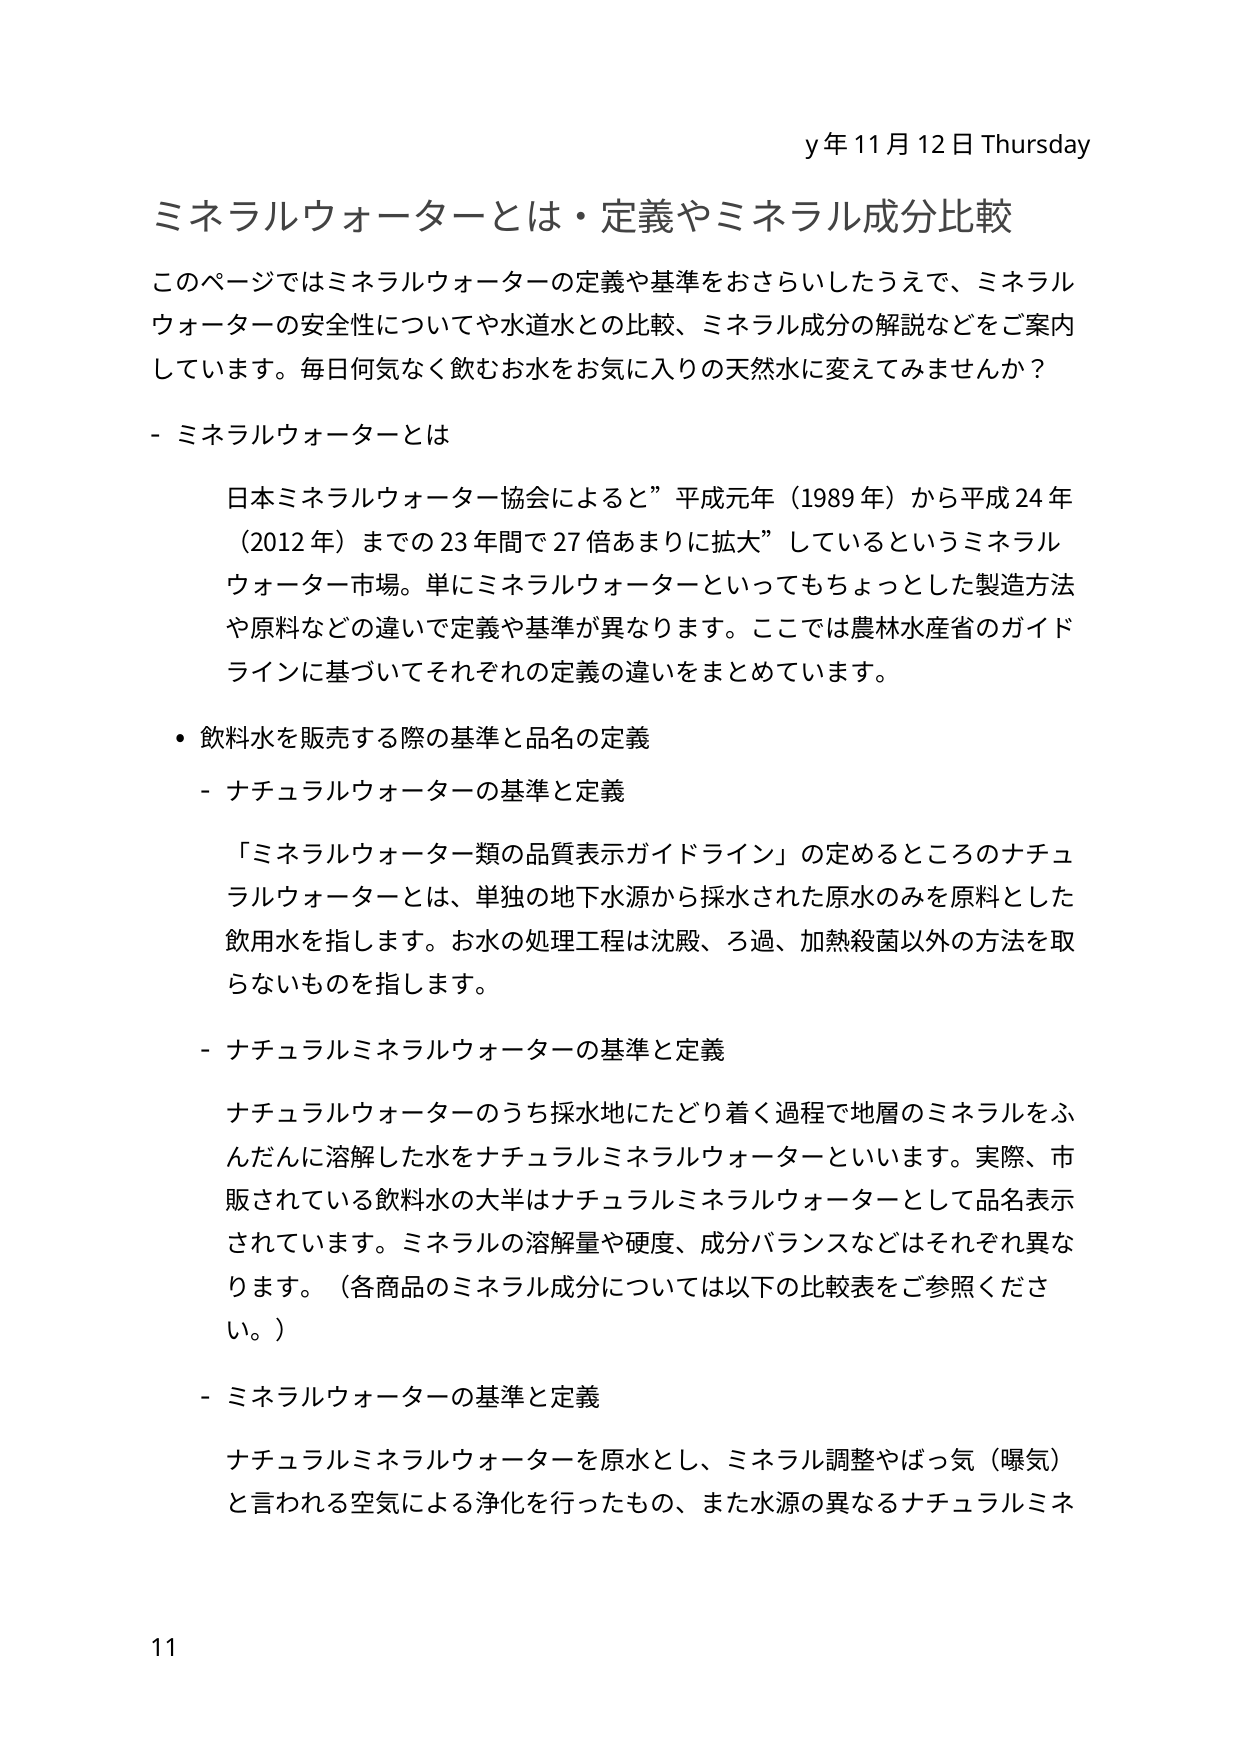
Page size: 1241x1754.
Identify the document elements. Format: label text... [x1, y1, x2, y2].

text ナチュラルウォーターのうち採水地にたどり着く過程で地層のミネラルをふんだんに溶解した水をナチュラルミネラルウォーターといいます。実際、市販されている飲料水の大半はナチュラルミネラルウォーターとして品名表示されています。ミネラルの溶解量や硬度、成分バランスなどはそれぞれ異なります。（各商品のミネラル成分については以下の比較表をご参照ください。） [225, 1110, 1090, 1364]
text このページではミネラルウォーターの定義や基準をおさらいしたうえで、ミネラルウォーターの安全性についてや水道水との比較、ミネラル成分の解説などをご案内しています。毎日何気なく飲むお水をお気に入りの天然水に変えてみませんか？ [150, 262, 1090, 386]
text ミネラルウォーターとは・定義やミネラル成分比較 [150, 187, 1090, 242]
text 日本ミネラルウォーター協会によると”平成元年（1989年）から平成24年（2012年）までの23年間で27倍あまりに拡大”しているというミネラルウォーター市場。単にミネラルウォーターといってもちょっとした製造方法や原料などの違いで定義や基準が異なります。ここでは農林水産省のガイドラインに基づいてそれぞれの定義の違いをまとめています。 [225, 478, 1090, 688]
list ナチュラルウォーターの基準と定義 [200, 782, 1090, 825]
list 飲料水を販売する際の基準と品名の定義 [175, 712, 1090, 756]
list ミネラルウォーターの基準と定義 [200, 1388, 1090, 1431]
list ナチュラルミネラルウォーターの基準と定義 [200, 1041, 1090, 1085]
text 「ミネラルウォーター類の品質表示ガイドライン」の定めるところのナチュラルウォーターとは、単独の地下水源から採水された原水のみを原料とした飲用水を指します。お水の処理工程は沈殿、ろ過、加熱殺菌以外の方法を取らないものを指します。 [225, 851, 1090, 1017]
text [225, 1457, 1090, 1536]
list ミネラルウォーターとは [150, 409, 1090, 453]
